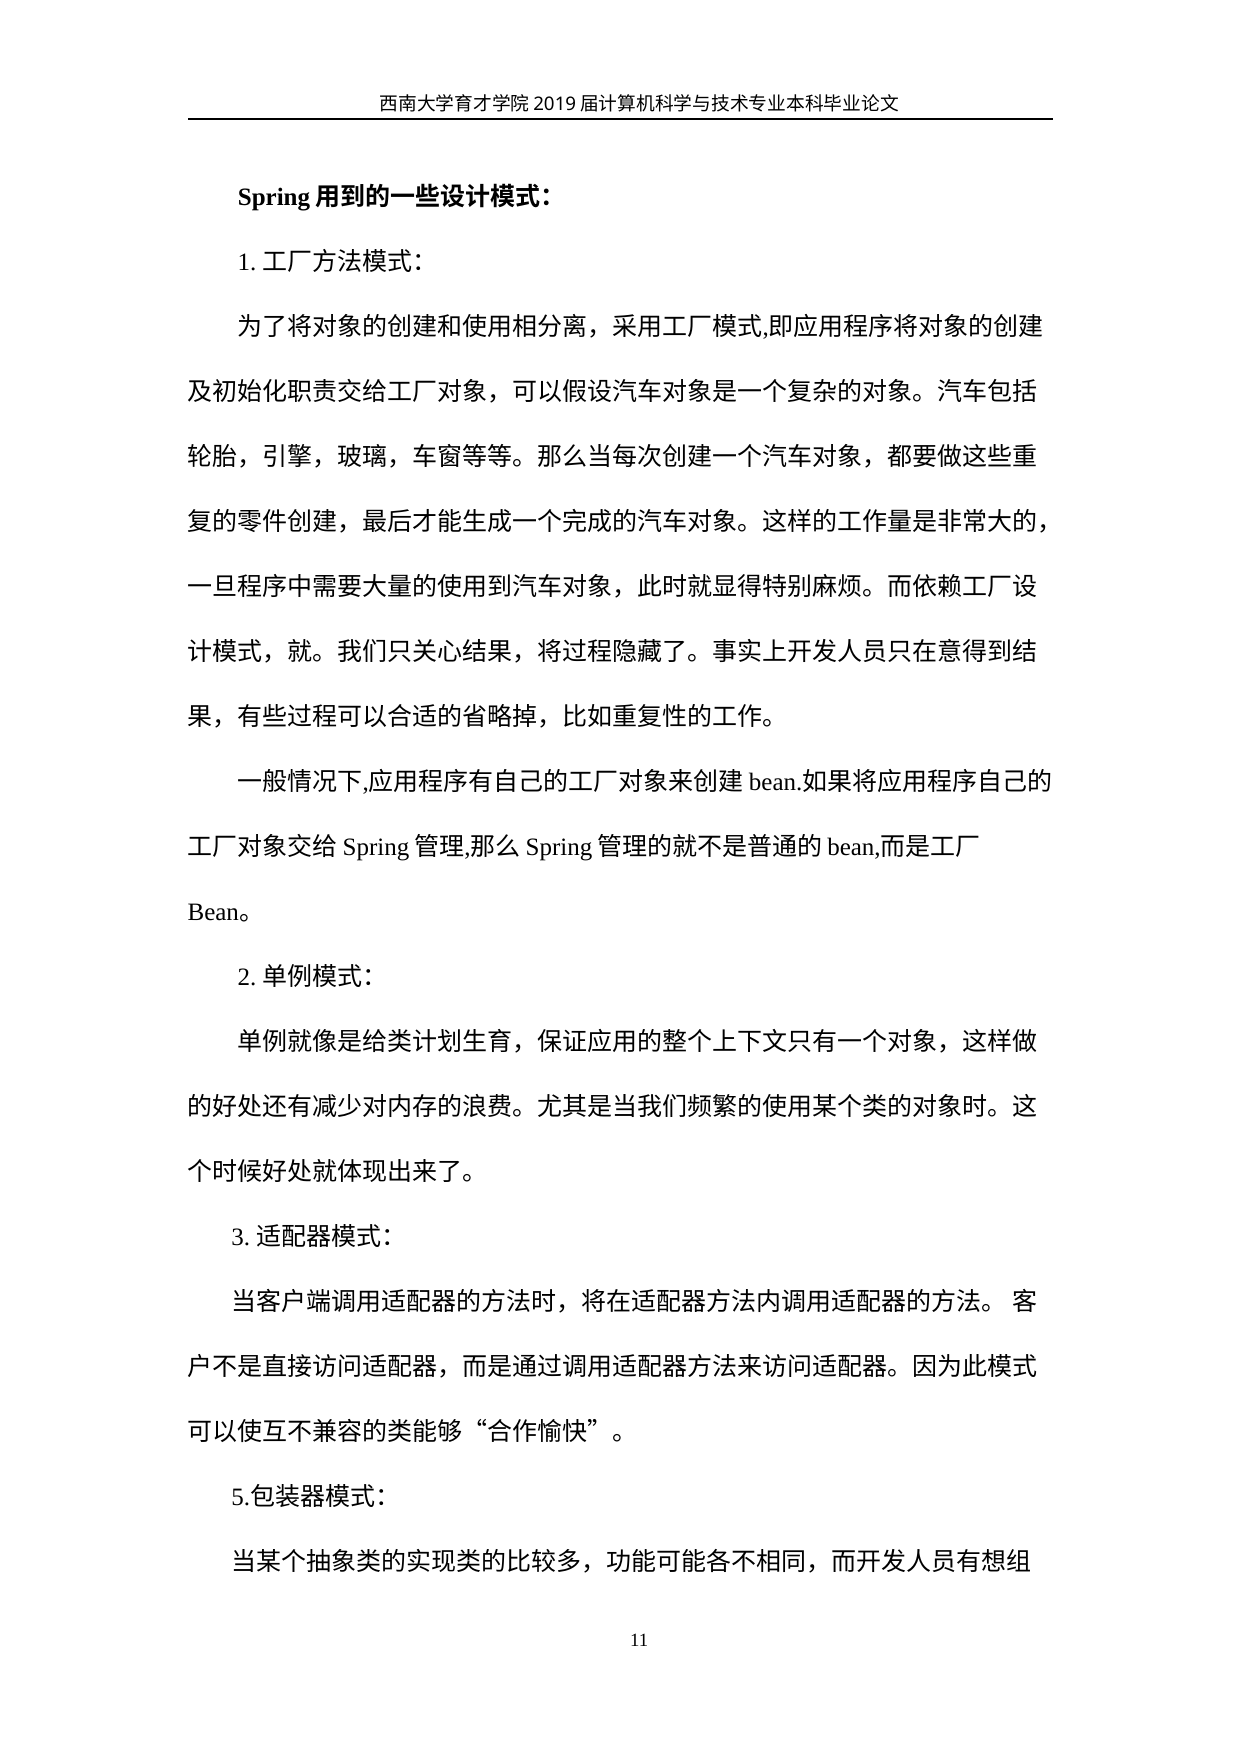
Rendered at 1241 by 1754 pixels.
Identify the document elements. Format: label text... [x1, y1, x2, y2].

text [187, 1527, 1053, 1592]
text 2. 单例模式： [187, 942, 1053, 1007]
text 单例就像是给类计划生育，保证应用的整个上下文只有一个对象，这样做的好处还有减少对内存的浪费。尤其是当我们频繁的使用某个类的对象时。这个时候好处就体现出来了。 [187, 1007, 1053, 1202]
text 5.包装器模式： [187, 1462, 1053, 1527]
text 为了将对象的创建和使用相分离，采用工厂模式,即应用程序将对象的创建及初始化职责交给工厂对象，可以假设汽车对象是一个复杂的对象。汽车包括轮胎，引擎，玻璃，车窗等等。那么当每次创建一个汽车对象，都要做这些重复的零件创建，最后才能生成一个完成的汽车对象。这样的工作量是非常大的，一旦程序中需要大量的使用到汽车对象，此时就显得特别麻烦。而依赖工厂设计模式，就。我们只关心结果，将过程隐藏了。事实上开发人员只在意得到结果，有些过程可以合适的省略掉，比如重复性的工作。 [187, 292, 1053, 747]
text 3. 适配器模式： [187, 1202, 1053, 1267]
text Spring用到的一些设计模式： [187, 162, 1053, 227]
text 当客户端调用适配器的方法时，将在适配器方法内调用适配器的方法。 客户不是直接访问适配器，而是通过调用适配器方法来访问适配器。因为此模式可以使互不兼容的类能够“合作愉快”。 [187, 1267, 1053, 1462]
text 一般情况下,应用程序有自己的工厂对象来创建bean.如果将应用程序自己的工厂对象交给Spring管理,那么Spring管理的就不是普通的bean,而是工厂Bean。 [187, 747, 1053, 942]
text 1. 工厂方法模式： [187, 227, 1053, 292]
